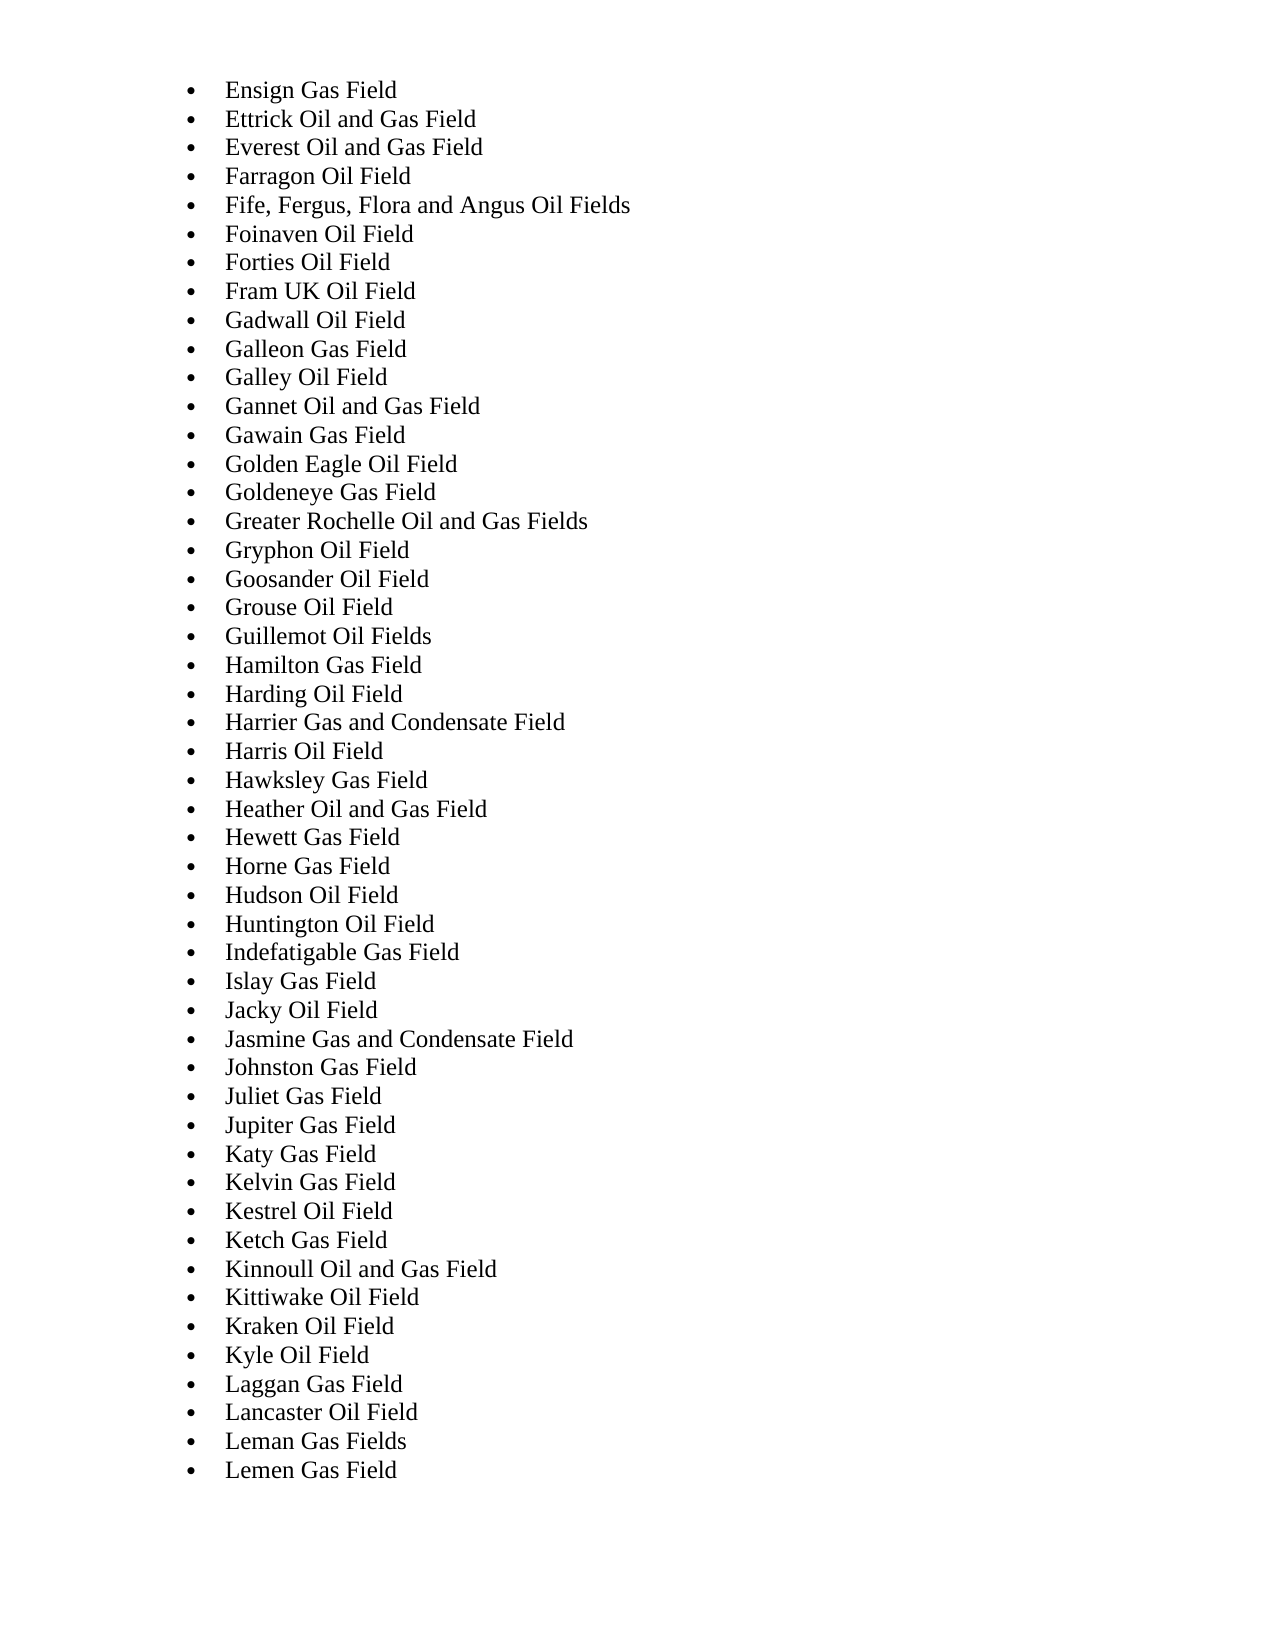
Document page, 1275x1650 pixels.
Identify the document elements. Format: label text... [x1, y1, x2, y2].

list Kyle Oil Field [187, 1340, 1125, 1369]
list Harrier Gas and Condensate Field [187, 707, 1125, 736]
list Gannet Oil and Gas Field [187, 391, 1125, 420]
list Kinnoull Oil and Gas Field [187, 1254, 1125, 1282]
list Leman Gas Fields [187, 1426, 1125, 1455]
list Farragon Oil Field [187, 161, 1125, 190]
list Jasmine Gas and Condensate Field [187, 1024, 1125, 1052]
list Hewett Gas Field [187, 822, 1125, 851]
list Forties Oil Field [187, 247, 1125, 276]
list Kestrel Oil Field [187, 1196, 1125, 1225]
list Lemen Gas Field [187, 1455, 1125, 1484]
list Horne Gas Field [187, 851, 1125, 880]
list Ettrick Oil and Gas Field [187, 104, 1125, 132]
list Harding Oil Field [187, 679, 1125, 707]
list Gryphon Oil Field [187, 535, 1125, 564]
list Katy Gas Field [187, 1139, 1125, 1167]
list Galleon Gas Field [187, 334, 1125, 362]
list Lancaster Oil Field [187, 1397, 1125, 1426]
list Ensign Gas Field [187, 75, 1125, 104]
list Huntington Oil Field [187, 909, 1125, 937]
list Galley Oil Field [187, 362, 1125, 391]
list Laggan Gas Field [187, 1369, 1125, 1397]
list Juliet Gas Field [187, 1081, 1125, 1110]
list Gadwall Oil Field [187, 305, 1125, 334]
list Greater Rochelle Oil and Gas Fields [187, 506, 1125, 535]
list Kelvin Gas Field [187, 1167, 1125, 1196]
list Goosander Oil Field [187, 564, 1125, 592]
list Kraken Oil Field [187, 1311, 1125, 1340]
list Everest Oil and Gas Field [187, 132, 1125, 161]
list Islay Gas Field [187, 966, 1125, 995]
list Hudson Oil Field [187, 880, 1125, 909]
list Golden Eagle Oil Field [187, 449, 1125, 477]
list Foinaven Oil Field [187, 219, 1125, 247]
list Fram UK Oil Field [187, 276, 1125, 305]
list Heather Oil and Gas Field [187, 794, 1125, 822]
list Harris Oil Field [187, 736, 1125, 765]
list Ketch Gas Field [187, 1225, 1125, 1254]
list Indefatigable Gas Field [187, 937, 1125, 966]
list Gawain Gas Field [187, 420, 1125, 449]
list Hawksley Gas Field [187, 765, 1125, 794]
list Johnston Gas Field [187, 1052, 1125, 1081]
list Hamilton Gas Field [187, 650, 1125, 679]
list Fife, Fergus, Flora and Angus Oil Fields [187, 190, 1125, 219]
list Guillemot Oil Fields [187, 621, 1125, 650]
list Jupiter Gas Field [187, 1110, 1125, 1139]
list Grouse Oil Field [187, 592, 1125, 621]
list Goldeneye Gas Field [187, 477, 1125, 506]
list Jacky Oil Field [187, 995, 1125, 1024]
list Kittiwake Oil Field [187, 1282, 1125, 1311]
